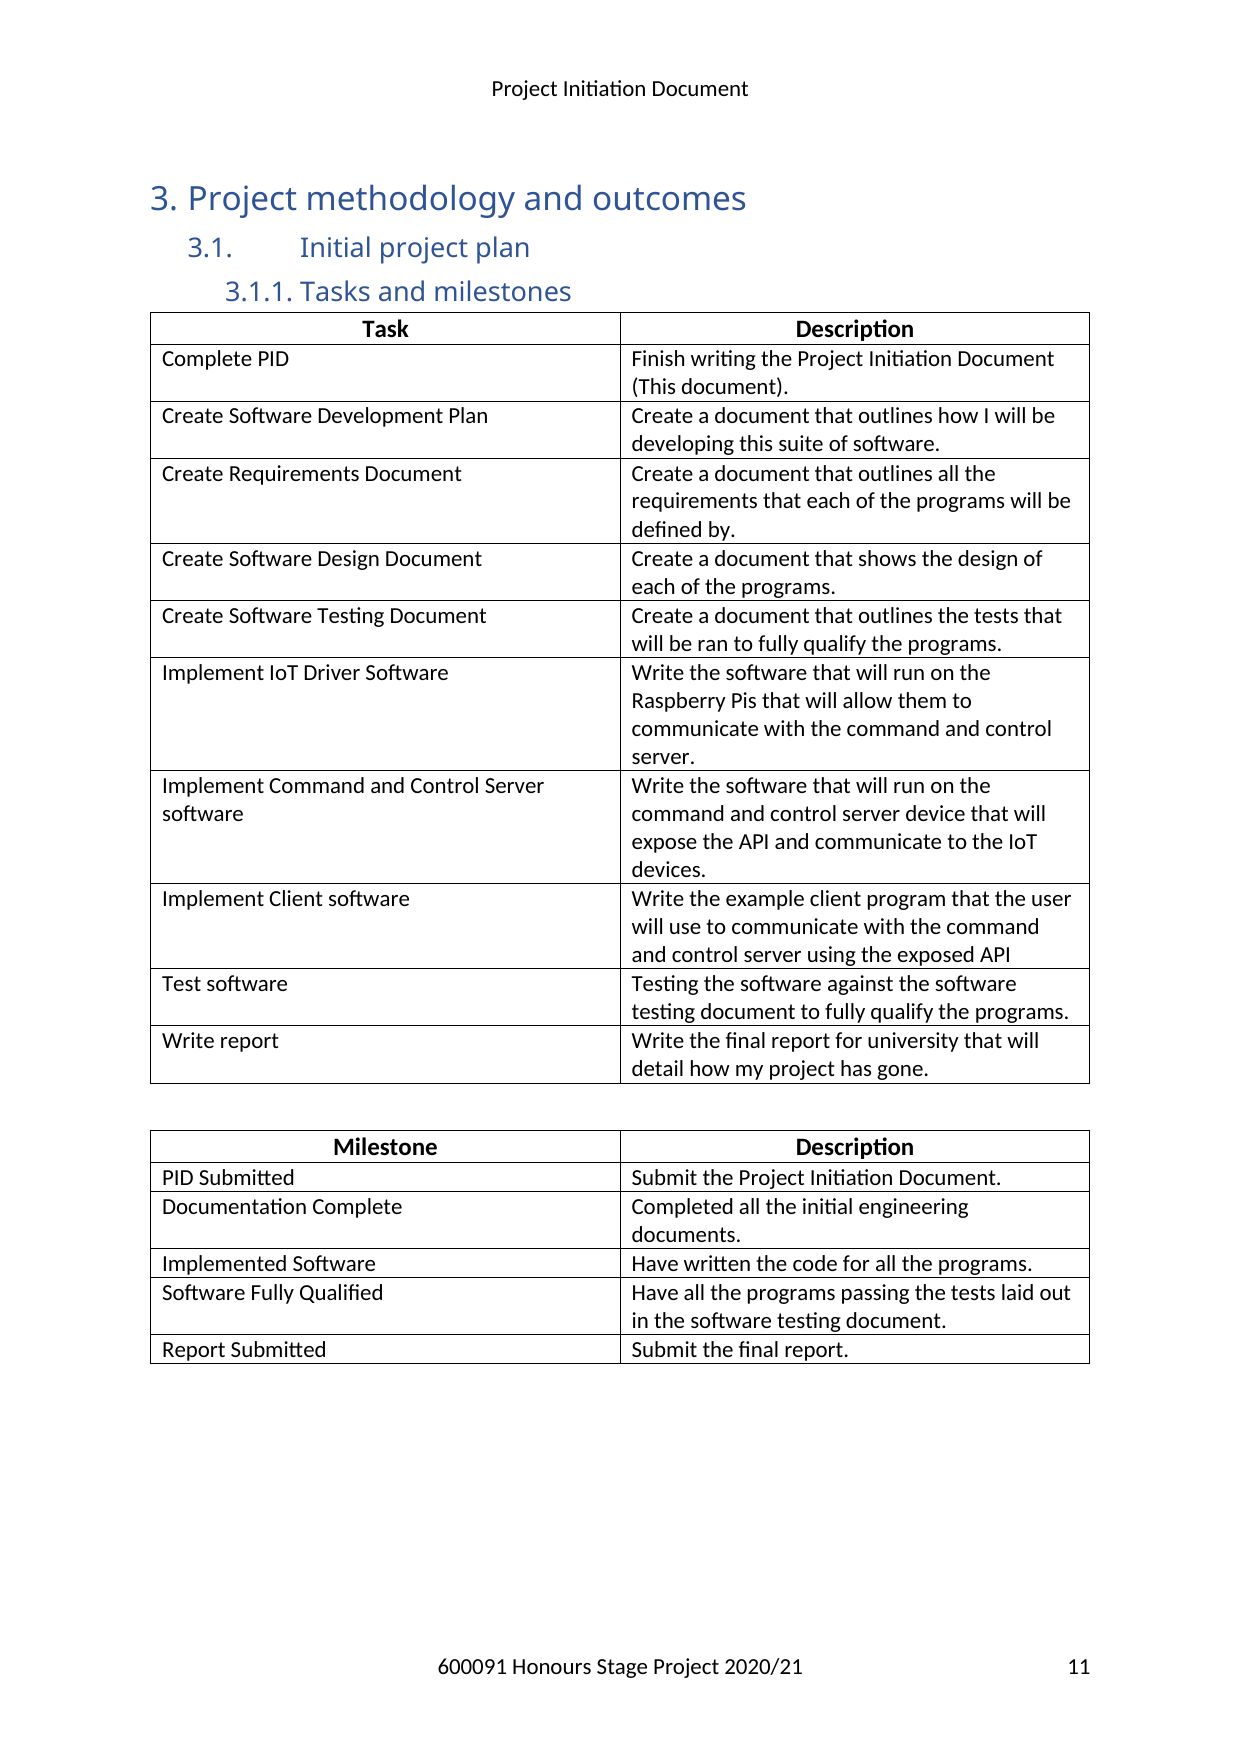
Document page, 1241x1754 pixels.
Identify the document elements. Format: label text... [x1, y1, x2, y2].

table_cell Write report [151, 1026, 620, 1082]
table_cell Have written the code for all the programs. [621, 1249, 1089, 1277]
table_cell Report Submitted [151, 1335, 620, 1363]
table_cell PID Submitted [151, 1163, 620, 1191]
table_cell Software Fully Qualified [151, 1278, 620, 1334]
table_cell Completed all the initial engineering documents. [621, 1192, 1089, 1248]
table_cell Finish writing the Project Initiation Document (This document). [621, 345, 1089, 401]
table_header Task [151, 313, 620, 343]
table_cell Testing the software against the software testing document to fully qualify the programs. [621, 969, 1089, 1025]
table_cell Submit the final report. [621, 1335, 1089, 1363]
table_cell Implement IoT Driver Software [151, 658, 620, 770]
table_cell Submit the Project Initiation Document. [621, 1163, 1089, 1191]
table_cell Create a document that outlines the tests that will be ran to fully qualify the programs. [621, 601, 1089, 657]
table_cell Have all the programs passing the tests laid out in the software testing document. [621, 1278, 1089, 1334]
table_header Description [621, 1131, 1089, 1162]
table_cell Create a document that shows the design of each of the programs. [621, 544, 1089, 600]
subtitle Initial project plan [187, 228, 1090, 265]
table_header Description [621, 313, 1089, 343]
table_cell Write the example client program that the user will use to communicate with the command and control server using the exposed API [621, 884, 1089, 968]
table_cell Test software [151, 969, 620, 1025]
table_cell Create Software Testing Document [151, 601, 620, 657]
table_cell Implemented Software [151, 1249, 620, 1277]
table_cell Create a document that outlines how I will be developing this suite of software. [621, 402, 1089, 458]
table_cell Documentation Complete [151, 1192, 620, 1248]
table_cell Create Software Development Plan [151, 402, 620, 458]
table_cell Write the final report for university that will detail how my project has gone. [621, 1026, 1089, 1082]
table_cell Implement Client software [151, 884, 620, 968]
table_cell Create Requirements Document [151, 459, 620, 543]
table_cell Complete PID [151, 345, 620, 401]
table_cell Write the software that will run on the command and control server device that will expose the API and communicate to the IoT devices. [621, 771, 1089, 883]
table_cell Implement Command and Control Server software [151, 771, 620, 883]
table_cell Create Software Design Document [151, 544, 620, 600]
table_cell Create a document that outlines all the requirements that each of the programs will be defined by. [621, 459, 1089, 543]
table_cell Write the software that will run on the Raspberry Pis that will allow them to communicate with the command and control server. [621, 658, 1089, 770]
table_header Milestone [151, 1131, 620, 1162]
subtitle Tasks and milestones [225, 272, 1090, 309]
subtitle Project methodology and outcomes [150, 175, 1090, 220]
